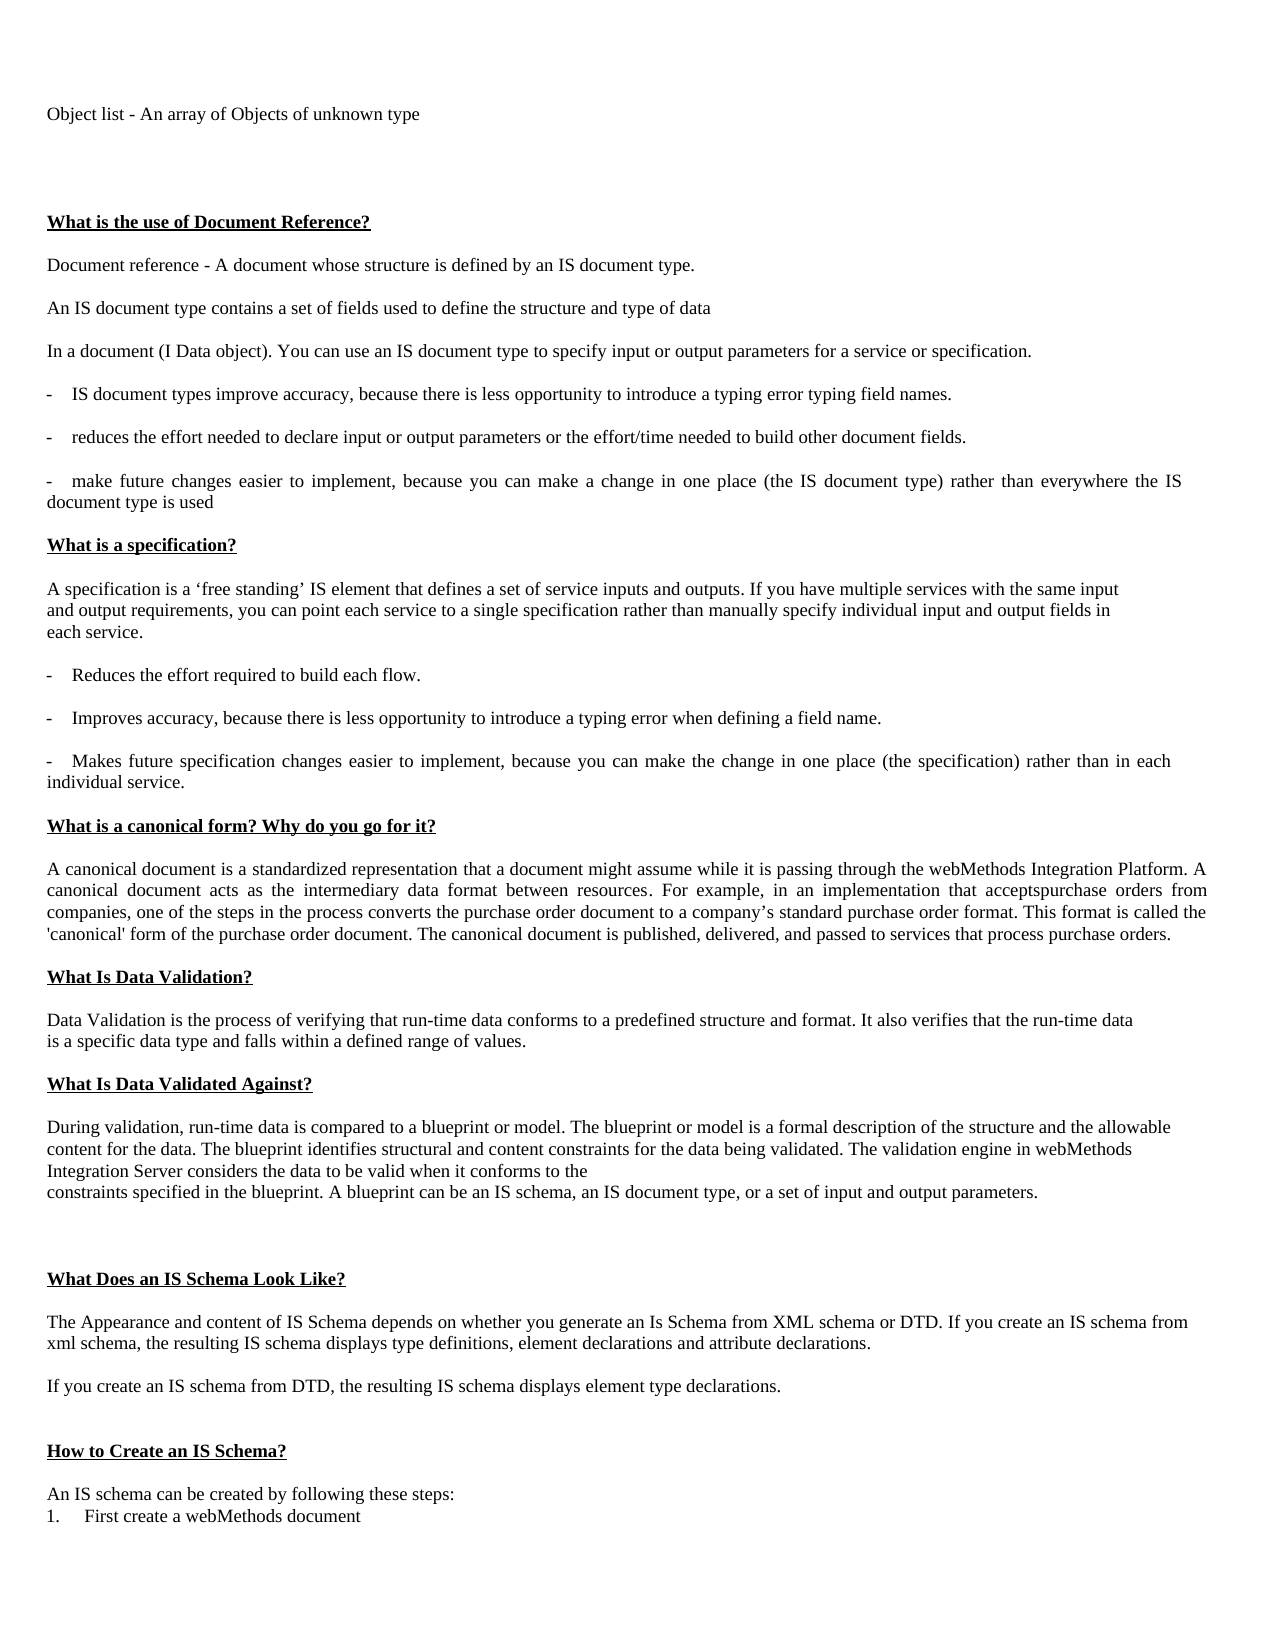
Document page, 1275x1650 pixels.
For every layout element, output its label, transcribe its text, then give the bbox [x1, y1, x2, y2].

text A specification is a ‘free standing’ IS element that defines a set of service inputs and outputs. If you have multiple services with the same input and output requirements, you can point each service to a single specification rather than manually specify individual input and output fields in each service. [47, 577, 1123, 642]
text In a document (I Data object). You can use an IS document type to specify input or output parameters for a service or specification. [47, 340, 1206, 362]
text The Appearance and content of IS Schema depends on whether you generate an Is Schema from XML schema or DTD. If you create an IS schema from xml schema, the resulting IS schema displays type definitions, element declarations and attribute declarations. [47, 1311, 1196, 1354]
text A canonical document is a standardized representation that a document might assume while it is passing through the webMethods Integration Platform. A canonical document acts as the intermediary data format between resources. For example, in an implementation that acceptspurchase orders from companies, one of the steps in the process converts the purchase order document to a company’s standard purchase order format. This format is called the 'canonical' form of the purchase order document. The canonical document is published, delivered, and passed to services that process purchase orders. [47, 858, 1208, 944]
text How to Create an IS Schema? [47, 1440, 1208, 1461]
text What Is Data Validation? [47, 966, 1208, 987]
list Reduces the effort required to build each flow. [46, 664, 1208, 685]
text During validation, run-time data is compared to a blueprint or model. The blueprint or model is a formal description of the structure and the allowable content for the data. The blueprint identifies structural and content constraints for the data being validated. The validation engine in webMethods Integration Server considers the data to be valid when it conforms to the [47, 1116, 1198, 1181]
text What Is Data Validated Against? [47, 1073, 1208, 1095]
text What Does an IS Schema Look Like? [47, 1267, 1208, 1289]
list reduces the effort needed to declare input or output parameters or the effort/time needed to build other document fields. [46, 426, 1198, 448]
list make future changes easier to implement, because you can make a change in one place (the IS document type) rather than everywhere the IS document type is used [46, 469, 1185, 513]
text Document reference - A document whose structure is defined by an IS document type. [47, 254, 1208, 276]
text An IS schema can be created by following these steps: [47, 1483, 1208, 1504]
text Object list - An array of Objects of unknown type [47, 103, 1208, 124]
text An IS document type contains a set of fields used to define the structure and type of data [47, 297, 1208, 319]
text What is a specification? [47, 534, 1208, 556]
text What is a canonical form? Why do you go for it? [47, 814, 1208, 836]
list Makes future specification changes easier to implement, because you can make the change in one place (the specification) rather than in each individual service. [46, 750, 1173, 793]
list Improves accuracy, because there is less opportunity to introduce a typing error when defining a field name. [46, 707, 1110, 728]
text What is the use of Document Reference? [47, 211, 1208, 232]
list First create a webMethods document [46, 1504, 1208, 1526]
list IS document types improve accuracy, because there is less opportunity to introduce a typing error typing field names. [46, 383, 1185, 405]
text If you create an IS schema from DTD, the resulting IS schema displays element type declarations. [47, 1375, 1058, 1397]
text Data Validation is the process of verifying that run-time data conforms to a predefined structure and format. It also verifies that the run-time data is a specific data type and falls within a defined range of values. [47, 1009, 1135, 1052]
text constraints specified in the blueprint. A blueprint can be an IS schema, an IS document type, or a set of input and output parameters. [47, 1181, 1196, 1203]
